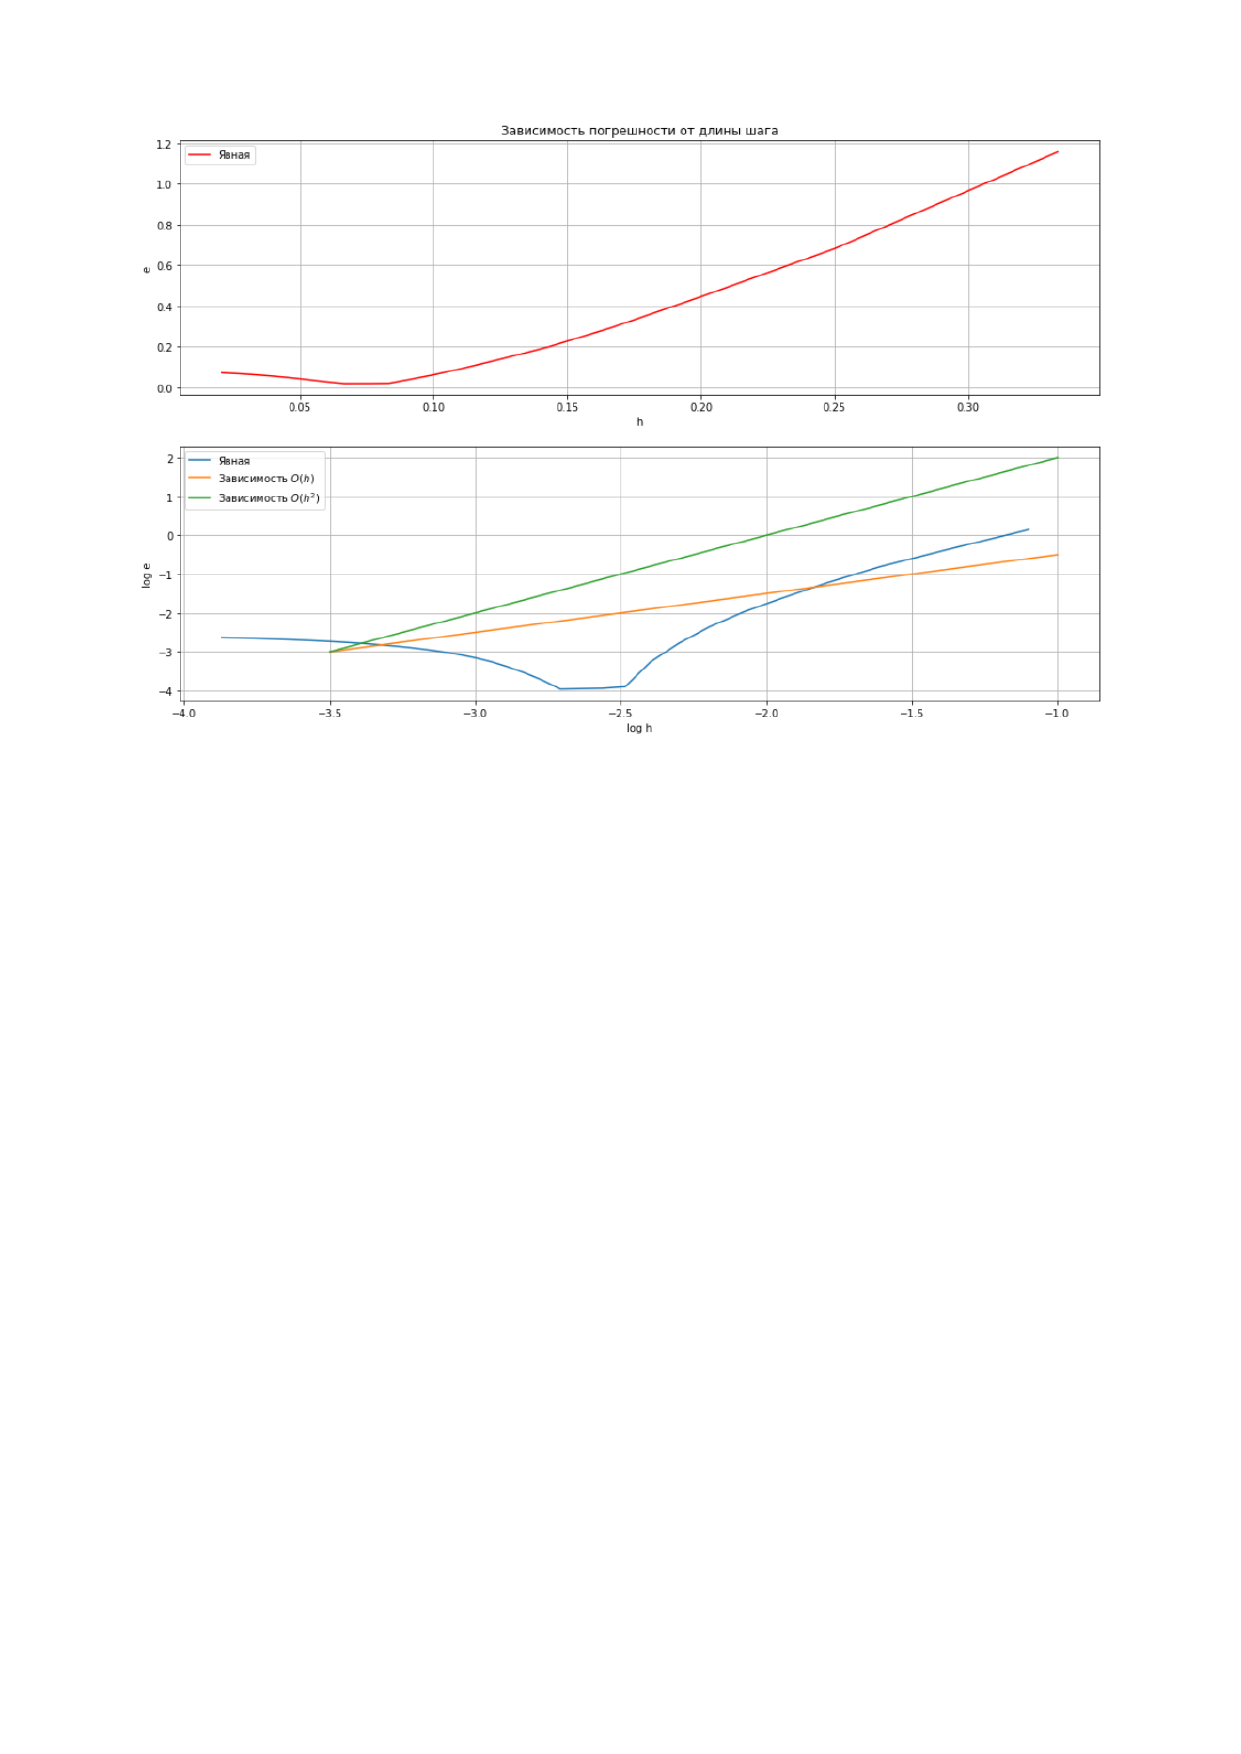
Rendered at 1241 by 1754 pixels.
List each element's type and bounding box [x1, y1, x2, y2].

picture [118, 118, 1123, 764]
